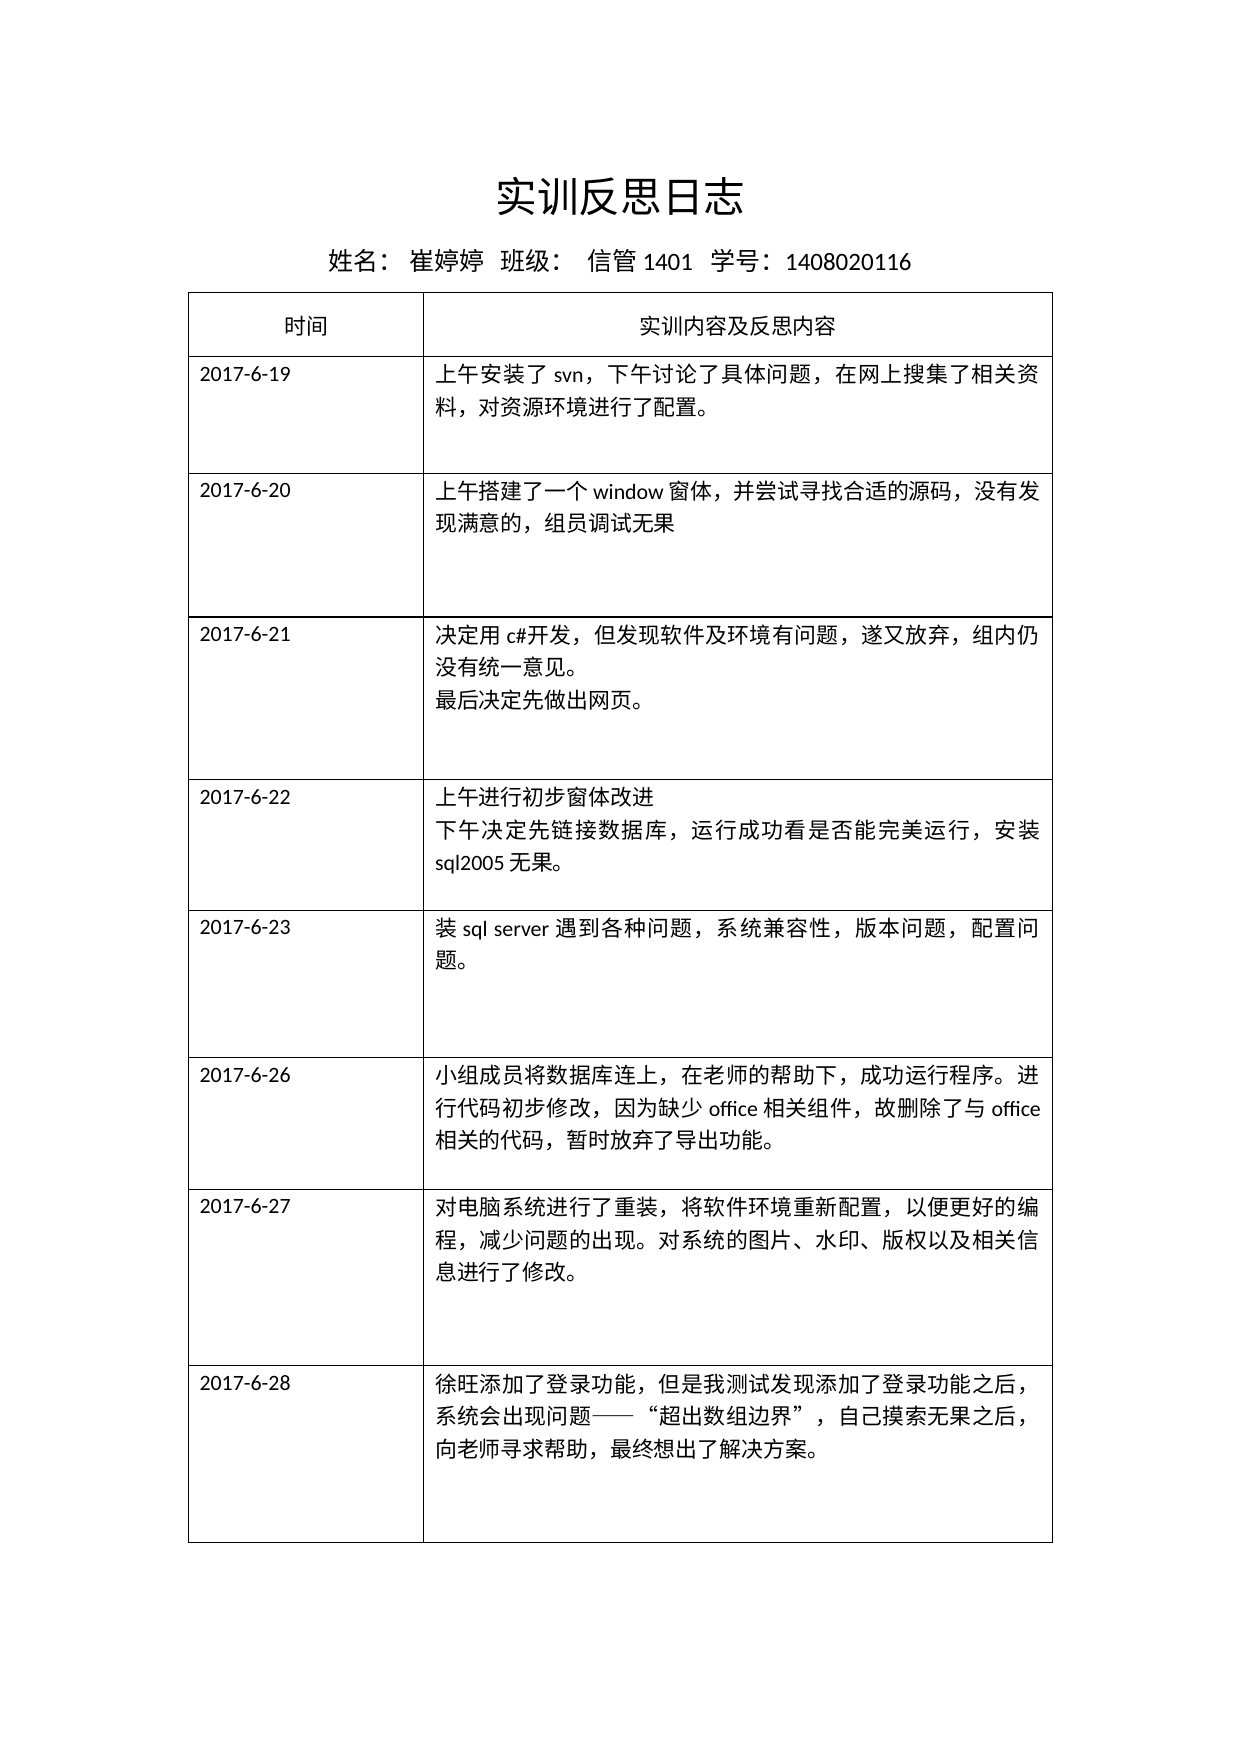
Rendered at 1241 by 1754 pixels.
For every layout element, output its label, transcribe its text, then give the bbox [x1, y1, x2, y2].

table_cell 2017-6-28 [189, 1366, 423, 1542]
text 实训反思日志 [187, 162, 1053, 227]
table_cell 2017-6-19 [189, 357, 423, 472]
table_cell 2017-6-20 [189, 474, 423, 616]
table_cell 2017-6-23 [189, 911, 423, 1057]
table_cell 2017-6-22 [189, 780, 423, 909]
table_cell 上午安装了svn，下午讨论了具体问题，在网上搜集了相关资料，对资源环境进行了配置。 [424, 357, 1052, 472]
table_header 时间 [189, 293, 423, 356]
text 姓名： 崔婷婷 班级： 信管1401 学号：1408020116 [187, 227, 1053, 292]
table_cell 2017-6-26 [189, 1058, 423, 1189]
table_cell 对电脑系统进行了重装，将软件环境重新配置，以便更好的编程，减少问题的出现。对系统的图片、水印、版权以及相关信息进行了修改。 [424, 1190, 1052, 1365]
table_cell 装sql server遇到各种问题，系统兼容性，版本问题，配置问题。 [424, 911, 1052, 1057]
table_cell 小组成员将数据库连上，在老师的帮助下，成功运行程序。进行代码初步修改，因为缺少office相关组件，故删除了与office相关的代码，暂时放弃了导出功能。 [424, 1058, 1052, 1189]
table_cell 上午搭建了一个window窗体，并尝试寻找合适的源码，没有发现满意的，组员调试无果 [424, 474, 1052, 616]
table_cell 2017-6-21 [189, 618, 423, 779]
table_header 实训内容及反思内容 [424, 293, 1052, 356]
table_cell 决定用c#开发，但发现软件及环境有问题，遂又放弃，组内仍没有统一意见。 最后决定先做出网页。 [424, 618, 1052, 779]
table_cell 上午进行初步窗体改进 下午决定先链接数据库，运行成功看是否能完美运行，安装sql2005无果。 [424, 780, 1052, 909]
table_cell 2017-6-27 [189, 1190, 423, 1365]
table_cell 徐旺添加了登录功能，但是我测试发现添加了登录功能之后，系统会出现问题——“超出数组边界”，自己摸索无果之后，向老师寻求帮助，最终想出了解决方案。 [424, 1366, 1052, 1542]
